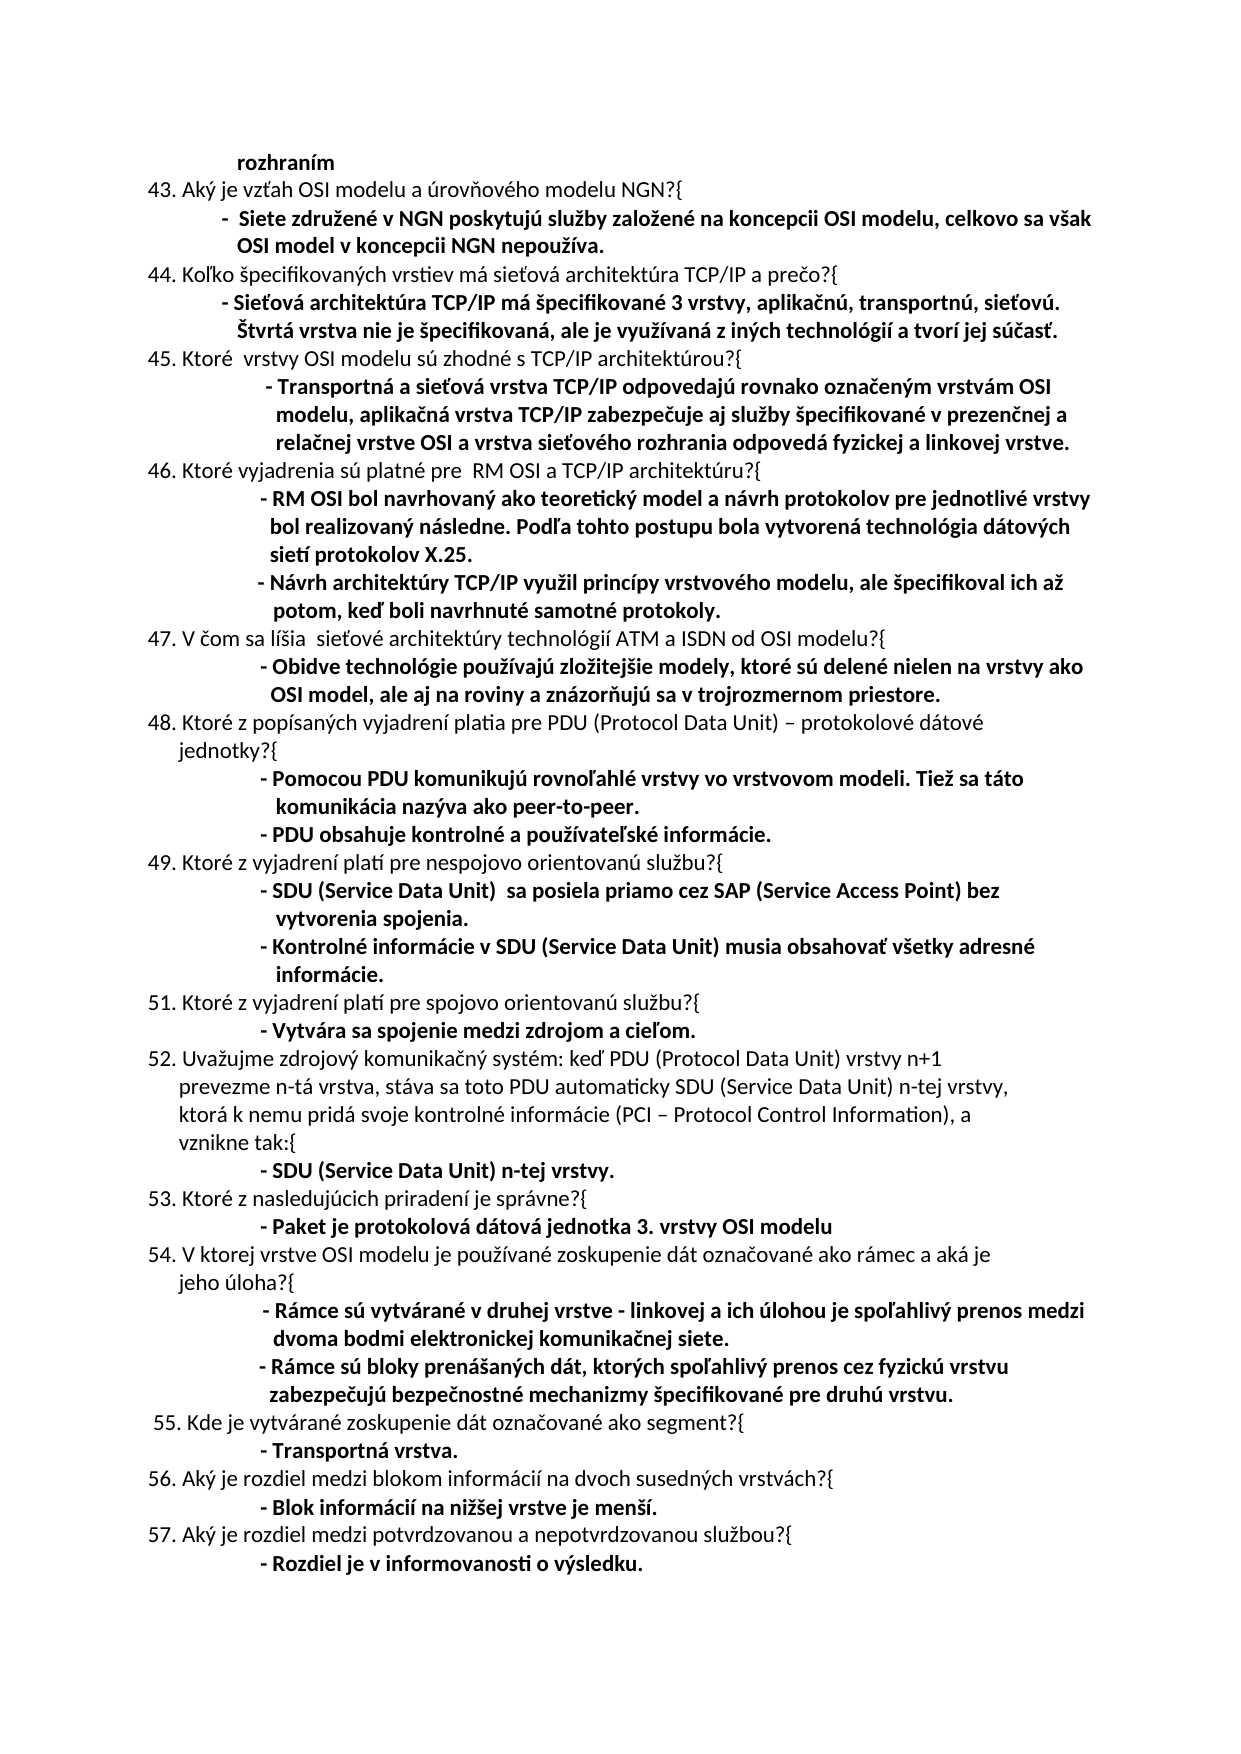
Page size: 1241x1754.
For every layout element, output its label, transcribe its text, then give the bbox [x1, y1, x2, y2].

text 52. Uvažujme zdrojový komunikačný systém: keď PDU (Protocol Data Unit) vrstvy n+1 [148, 1044, 1093, 1072]
text 54. V ktorej vrstve OSI modelu je používané zoskupenie dát označované ako rámec a aká je [148, 1240, 1093, 1268]
text ktorá k nemu pridá svoje kontrolné informácie (PCI – Protocol Control Information), a [148, 1100, 1093, 1128]
text relačnej vrstve OSI a vrstva sieťového rozhrania odpovedá fyzickej a linkovej vrstve. [260, 428, 1093, 456]
text - PDU obsahuje kontrolné a používateľské informácie. [186, 820, 1093, 848]
text - Rámce sú vytvárané v druhej vrstve - linkovej a ich úlohou je spoľahlivý prenos medzi [148, 1296, 1093, 1324]
text 56. Aký je rozdiel medzi blokom informácií na dvoch susedných vrstvách?{ [148, 1464, 1093, 1493]
text 55. Kde je vytvárané zoskupenie dát označované ako segment?{ [148, 1408, 1093, 1437]
text - SDU (Service Data Unit) sa posiela priamo cez SAP (Service Access Point) bez [223, 876, 1093, 904]
text - Návrh architektúry TCP/IP využil princípy vrstvového modelu, ale špecifikoval ich až [221, 568, 1093, 596]
text 47. V čom sa líšia sieťové architektúry technológií ATM a ISDN od OSI modelu?{ [148, 624, 1093, 652]
text informácie. [186, 960, 1093, 988]
text sietí protokolov X.25. [260, 540, 1093, 568]
text vytvorenia spojenia. [223, 904, 1093, 932]
text - Rozdiel je v informovanosti o výsledku. [186, 1549, 1093, 1577]
text - Pomocou PDU komunikujú rovnoľahlé vrstvy vo vrstvovom modeli. Tiež sa táto [260, 764, 1093, 792]
text dvoma bodmi elektronickej komunikačnej siete. [148, 1324, 1093, 1352]
text jeho úloha?{ [148, 1268, 1093, 1296]
text - Sieťová architektúra TCP/IP má špecifikované 3 vrstvy, aplikačnú, transportnú, sieťovú. [148, 288, 1093, 316]
text potom, keď boli navrhnuté samotné protokoly. [221, 596, 1093, 624]
text prevezme n-tá vrstva, stáva sa toto PDU automaticky SDU (Service Data Unit) n-tej vrstvy, [148, 1072, 1093, 1100]
text zabezpečujú bezpečnostné mechanizmy špecifikované pre druhú vrstvu. [185, 1381, 1093, 1408]
text bol realizovaný následne. Podľa tohto postupu bola vytvorená technológia dátových [260, 512, 1093, 540]
text jednotky?{ [148, 736, 1093, 764]
text - Blok informácií na nižšej vrstve je menší. [221, 1493, 1093, 1521]
text - Siete združené v NGN poskytujú služby založené na koncepcii OSI modelu, celkovo sa však [148, 204, 1093, 232]
text 44. Koľko špecifikovaných vrstiev má sieťová architektúra TCP/IP a prečo?{ [148, 260, 1093, 288]
text 49. Ktoré z vyjadrení platí pre nespojovo orientovanú službu?{ [148, 848, 1093, 876]
text 48. Ktoré z popísaných vyjadrení platia pre PDU (Protocol Data Unit) – protokolové dátové [148, 708, 1093, 736]
text 51. Ktoré z vyjadrení platí pre spojovo orientovanú službu?{ [148, 988, 1093, 1016]
text - Vytvára sa spojenie medzi zdrojom a cieľom. [186, 1016, 1093, 1044]
text komunikácia nazýva ako peer-to-peer. [260, 792, 1093, 820]
text OSI model v koncepcii NGN nepoužíva. [148, 232, 1093, 260]
text - RM OSI bol navrhovaný ako teoretický model a návrh protokolov pre jednotlivé vrstvy [221, 484, 1093, 512]
text 53. Ktoré z nasledujúcich priradení je správne?{ [148, 1184, 1093, 1212]
text - Kontrolné informácie v SDU (Service Data Unit) musia obsahovať všetky adresné [186, 932, 1093, 960]
text - Transportná vrstva. [186, 1437, 1093, 1464]
text - SDU (Service Data Unit) n-tej vrstvy. [186, 1156, 1093, 1184]
text - Obidve technológie používajú zložitejšie modely, ktoré sú delené nielen na vrstvy ako [221, 652, 1093, 680]
text vznikne tak:{ [148, 1128, 1093, 1156]
text modelu, aplikačná vrstva TCP/IP zabezpečuje aj služby špecifikované v prezenčnej a [260, 400, 1093, 428]
text OSI model, ale aj na roviny a znázorňujú sa v trojrozmernom priestore. [221, 680, 1093, 708]
text rozhraním [186, 148, 1093, 176]
text 43. Aký je vzťah OSI modelu a úrovňového modelu NGN?{ [148, 176, 1093, 204]
text 45. Ktoré vrstvy OSI modelu sú zhodné s TCP/IP architektúrou?{ [148, 344, 1093, 372]
text 46. Ktoré vyjadrenia sú platné pre RM OSI a TCP/IP architektúru?{ [148, 456, 1093, 484]
text 57. Aký je rozdiel medzi potvrdzovanou a nepotvrdzovanou službou?{ [148, 1521, 1093, 1549]
text - Paket je protokolová dátová jednotka 3. vrstvy OSI modelu [186, 1212, 1093, 1240]
text - Rámce sú bloky prenášaných dát, ktorých spoľahlivý prenos cez fyzickú vrstvu [185, 1352, 1093, 1381]
text - Transportná a sieťová vrstva TCP/IP odpovedajú rovnako označeným vrstvám OSI [260, 372, 1093, 400]
text Štvrtá vrstva nie je špecifikovaná, ale je využívaná z iných technológií a tvorí jej súčasť. [148, 316, 1093, 344]
